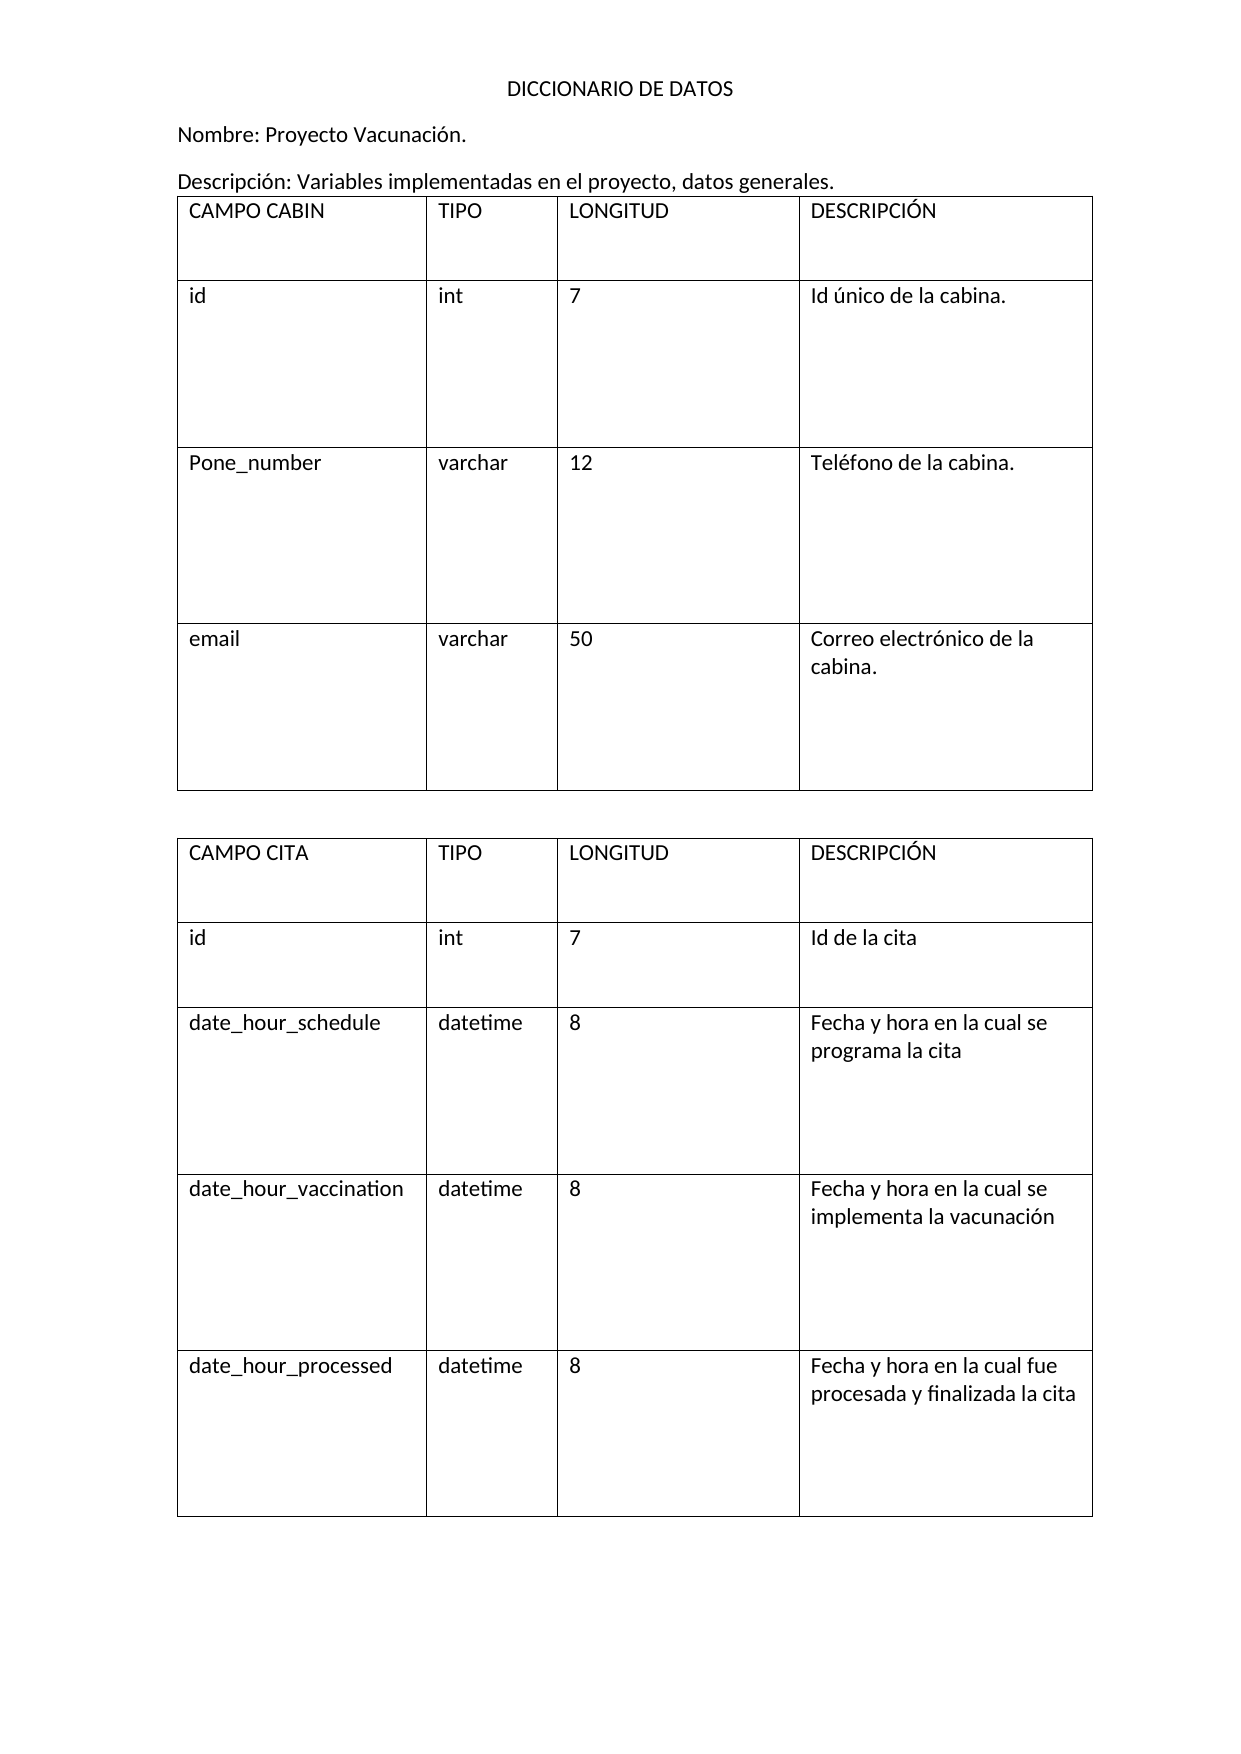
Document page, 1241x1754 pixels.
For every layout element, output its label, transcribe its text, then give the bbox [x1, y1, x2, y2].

table_cell datetime [427, 1175, 557, 1350]
table_cell id [178, 281, 426, 447]
table_cell varchar [427, 624, 557, 789]
table_cell 7 [558, 281, 799, 447]
table_cell Correo electrónico de la cabina. [800, 624, 1092, 789]
table_header TIPO [427, 197, 557, 280]
table_cell int [427, 281, 557, 447]
table_cell Id de la cita [800, 923, 1092, 1007]
table_cell datetime [427, 1008, 557, 1173]
table_cell Fecha y hora en la cual fue procesada y finalizada la cita [800, 1351, 1092, 1516]
table_cell datetime [427, 1351, 557, 1516]
table_cell Pone_number [178, 448, 426, 623]
table_header CAMPO CITA [178, 839, 426, 922]
table_cell 8 [558, 1008, 799, 1173]
table_cell Fecha y hora en la cual se programa la cita [800, 1008, 1092, 1173]
table_cell Teléfono de la cabina. [800, 448, 1092, 623]
table_cell 50 [558, 624, 799, 789]
table_cell 7 [558, 923, 799, 1007]
table_cell varchar [427, 448, 557, 623]
table_cell int [427, 923, 557, 1007]
table_cell Fecha y hora en la cual se implementa la vacunación [800, 1175, 1092, 1350]
table_cell email [178, 624, 426, 789]
table_header DESCRIPCIÓN [800, 839, 1092, 922]
table_header LONGITUD [558, 197, 799, 280]
table_cell Id único de la cabina. [800, 281, 1092, 447]
table_cell date_hour_vaccination [178, 1175, 426, 1350]
table_cell 8 [558, 1175, 799, 1350]
table_header DESCRIPCIÓN [800, 197, 1092, 280]
table_header CAMPO CABIN [178, 197, 426, 280]
table_cell date_hour_processed [178, 1351, 426, 1516]
table_header TIPO [427, 839, 557, 922]
table_cell 12 [558, 448, 799, 623]
table_cell id [178, 923, 426, 1007]
table_header LONGITUD [558, 839, 799, 922]
table_cell date_hour_schedule [178, 1008, 426, 1173]
table_cell 8 [558, 1351, 799, 1516]
